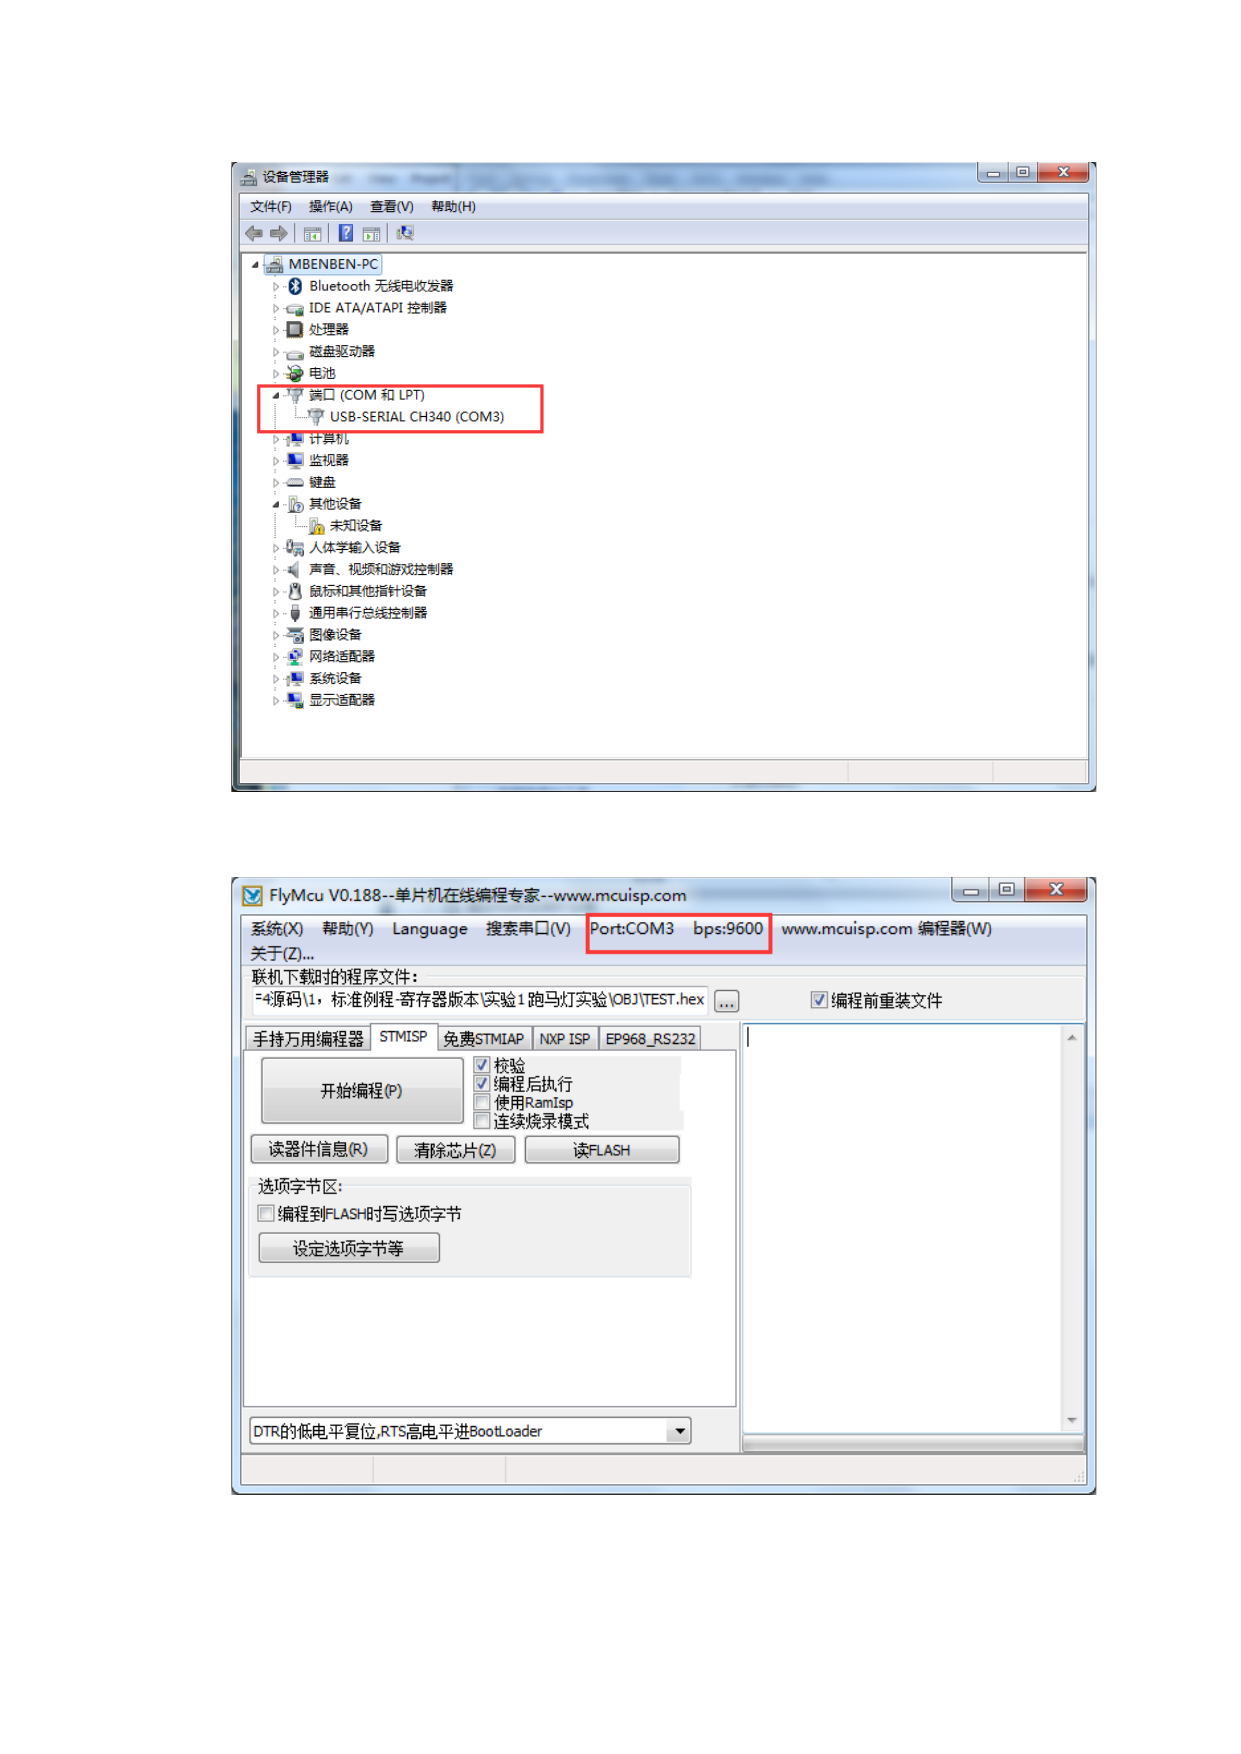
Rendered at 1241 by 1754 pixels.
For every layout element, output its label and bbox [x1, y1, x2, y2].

picture [231, 162, 1097, 792]
picture [231, 877, 1097, 1495]
